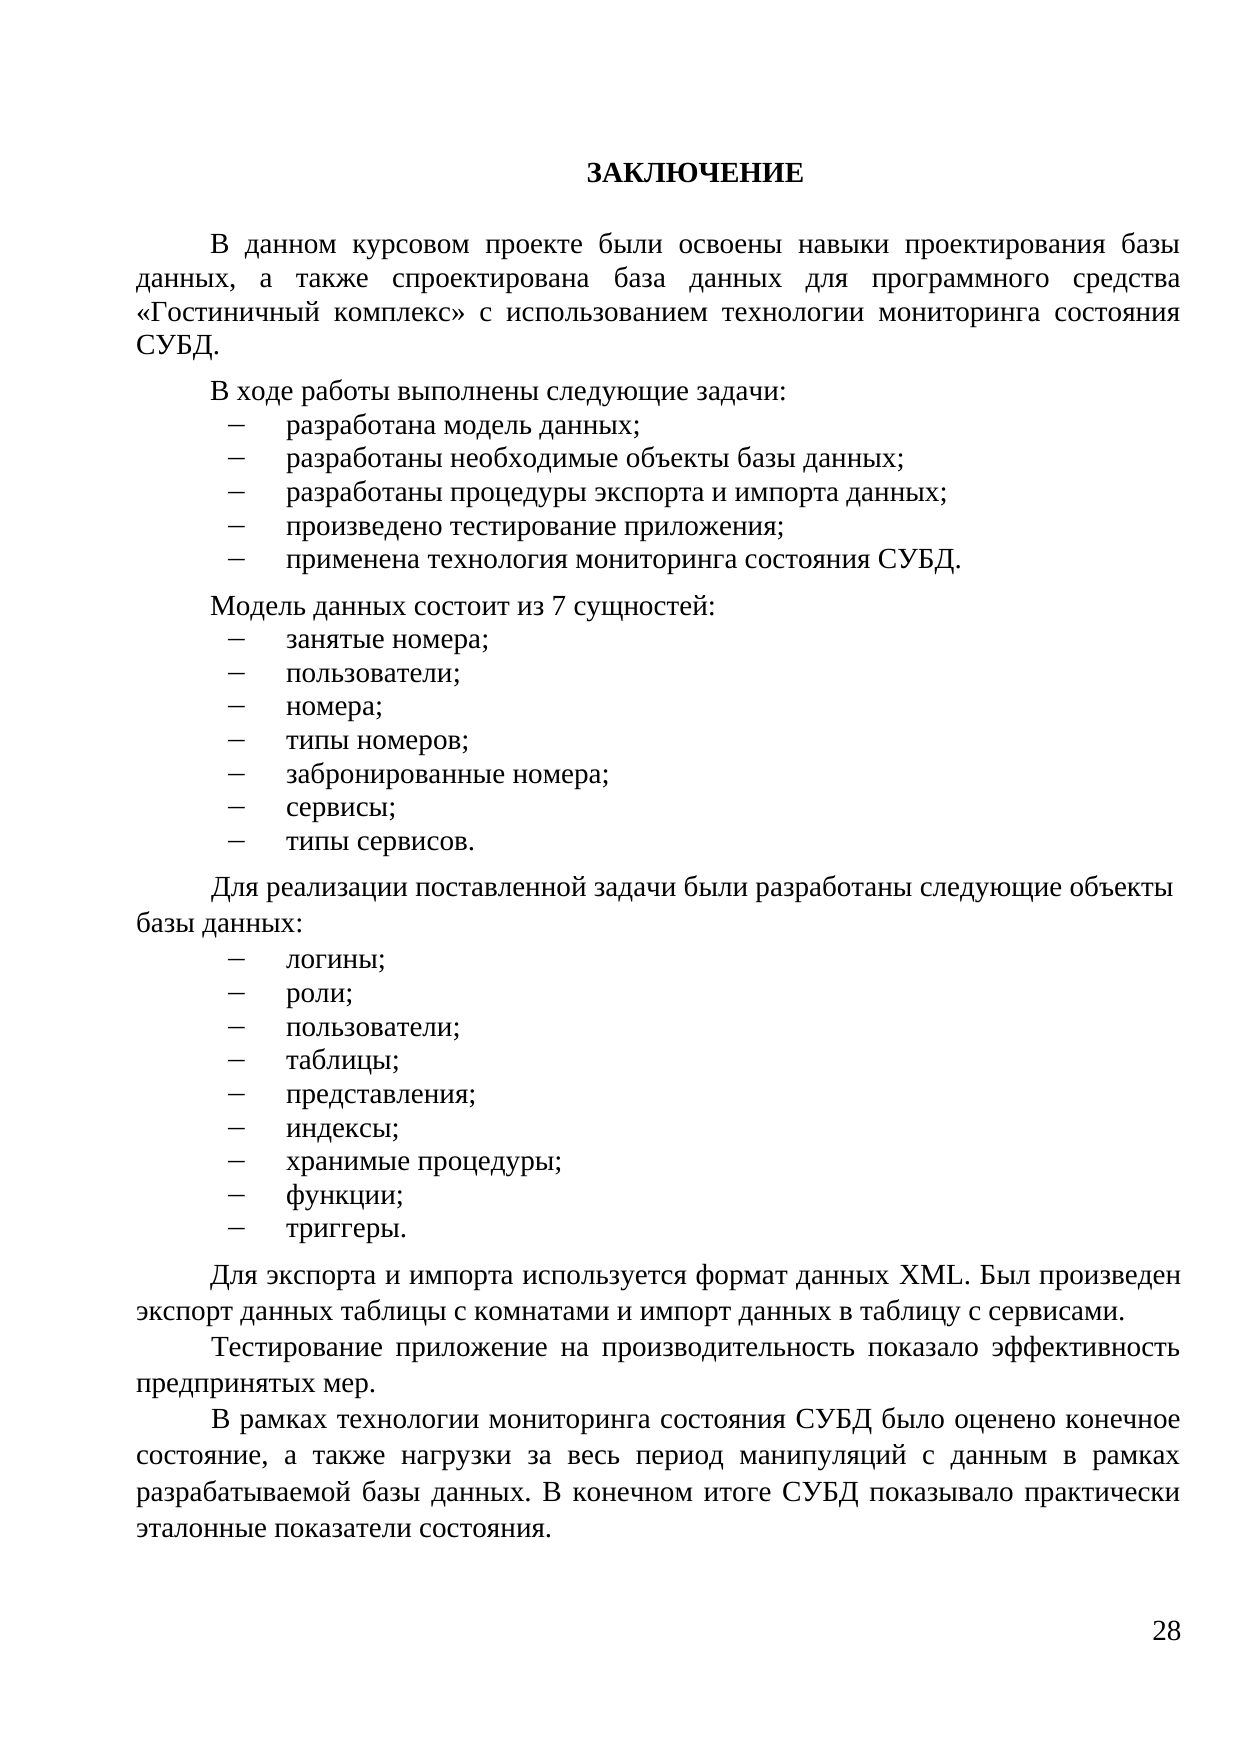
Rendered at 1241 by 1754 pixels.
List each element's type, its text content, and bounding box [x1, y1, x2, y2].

list пользователи; [136, 655, 1181, 688]
list номера; [136, 688, 1181, 722]
list занятые номера; [136, 621, 1181, 655]
list типы сервисов. [136, 823, 1181, 857]
list представления; [136, 1076, 1181, 1110]
text Модель данных состоит из 7 сущностей: [136, 588, 1181, 621]
list логины; [136, 941, 1181, 975]
list роли; [136, 975, 1181, 1009]
text ЗАКЛЮЧЕНИЕ [210, 156, 1181, 189]
text В ходе работы выполнены следующие задачи: [136, 373, 1181, 407]
list пользователи; [136, 1009, 1181, 1042]
text Тестирование приложение на производительность показало эффективность предпринятых мер. [136, 1329, 1181, 1399]
list применена технология мониторинга состояния СУБД. [136, 541, 1181, 575]
list произведено тестирование приложения; [136, 508, 1181, 541]
list разработана модель данных; [136, 407, 1181, 441]
list хранимые процедуры; [136, 1143, 1181, 1177]
list триггеры. [136, 1211, 1181, 1244]
list таблицы; [136, 1042, 1181, 1076]
list типы номеров; [136, 722, 1181, 756]
list забронированные номера; [136, 756, 1181, 789]
text Для экспорта и импорта используется формат данных XML. Был произведен экспорт данных таблицы с комнатами и импорт данных в таблицу с сервисами. [136, 1257, 1181, 1326]
text Для реализации поставленной задачи были разработаны следующие объекты базы данных: [136, 869, 1181, 939]
list разработаны необходимые объекты базы данных; [136, 441, 1181, 474]
list функции; [136, 1177, 1181, 1211]
list сервисы; [136, 789, 1181, 823]
text В данном курсовом проекте были освоены навыки проектирования базы данных, а также спроектирована база данных для программного средства «Гостиничный комплекс» с использованием технологии мониторинга состояния СУБД. [136, 227, 1181, 361]
text В рамках технологии мониторинга состояния СУБД было оценено конечное состояние, а также нагрузки за весь период манипуляций с данным в рамках разрабатываемой базы данных. В конечном итоге СУБД показывало практически эталонные показатели состояния. [136, 1401, 1181, 1543]
list индексы; [136, 1110, 1181, 1143]
list разработаны процедуры экспорта и импорта данных; [136, 474, 1181, 508]
